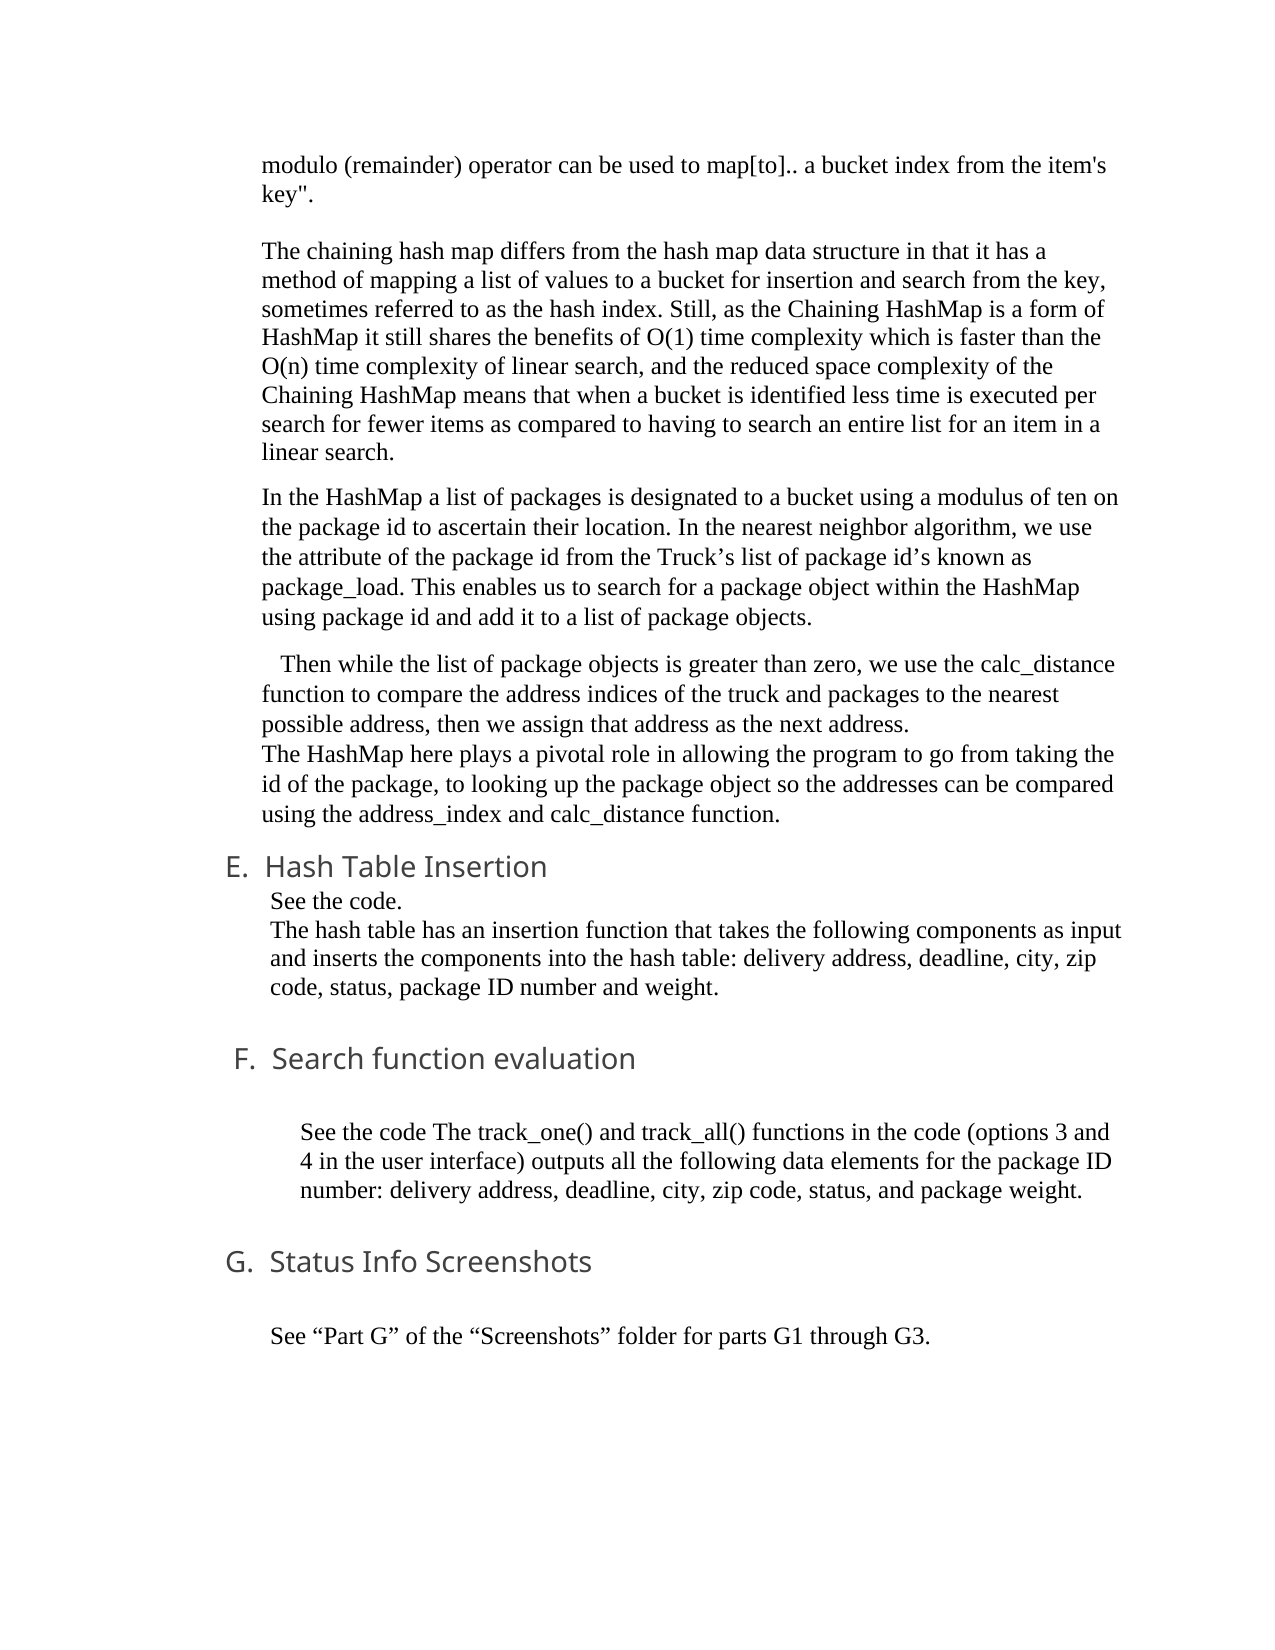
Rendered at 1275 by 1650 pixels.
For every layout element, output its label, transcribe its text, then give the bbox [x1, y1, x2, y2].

subtitle G. Status Info Screenshots [150, 1241, 1125, 1281]
text Then while the list of package objects is greater than zero, we use the calc_distance function to compare the address indices of the truck and packages to the nearest possible address, then we assign that address as the next address. The HashMap here plays a pivotal role in allowing the program to go from taking the id of the package, to looking up the package object so the addresses can be compared using the address_index and calc_distance function. [261, 649, 1125, 828]
text In the HashMap a list of packages is designated to a bucket using a modulus of ten on the package id to ascertain their location. In the nearest neighbor algorithm, we use the attribute of the package id from the Truck’s list of package id’s known as package_load. This enables us to search for a package object within the HashMap using package id and add it to a list of package objects. [261, 482, 1125, 631]
text See “Part G” of the “Screenshots” folder for parts G1 through G3. [270, 1321, 1125, 1350]
text See the code. [232, 886, 1125, 915]
text The hash table has an insertion function that takes the following components as input and inserts the components into the hash table: delivery address, deadline, city, zip code, status, package ID number and weight. [270, 915, 1125, 1001]
text See the code The track_one() and track_all() functions in the code (options 3 and 4 in the user interface) outputs all the following data elements for the package ID number: delivery address, deadline, city, zip code, status, and package weight. [300, 1078, 1125, 1204]
subtitle F. Search function evaluation [150, 1038, 1125, 1078]
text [261, 150, 1125, 466]
subtitle E. Hash Table Insertion [150, 846, 1125, 886]
